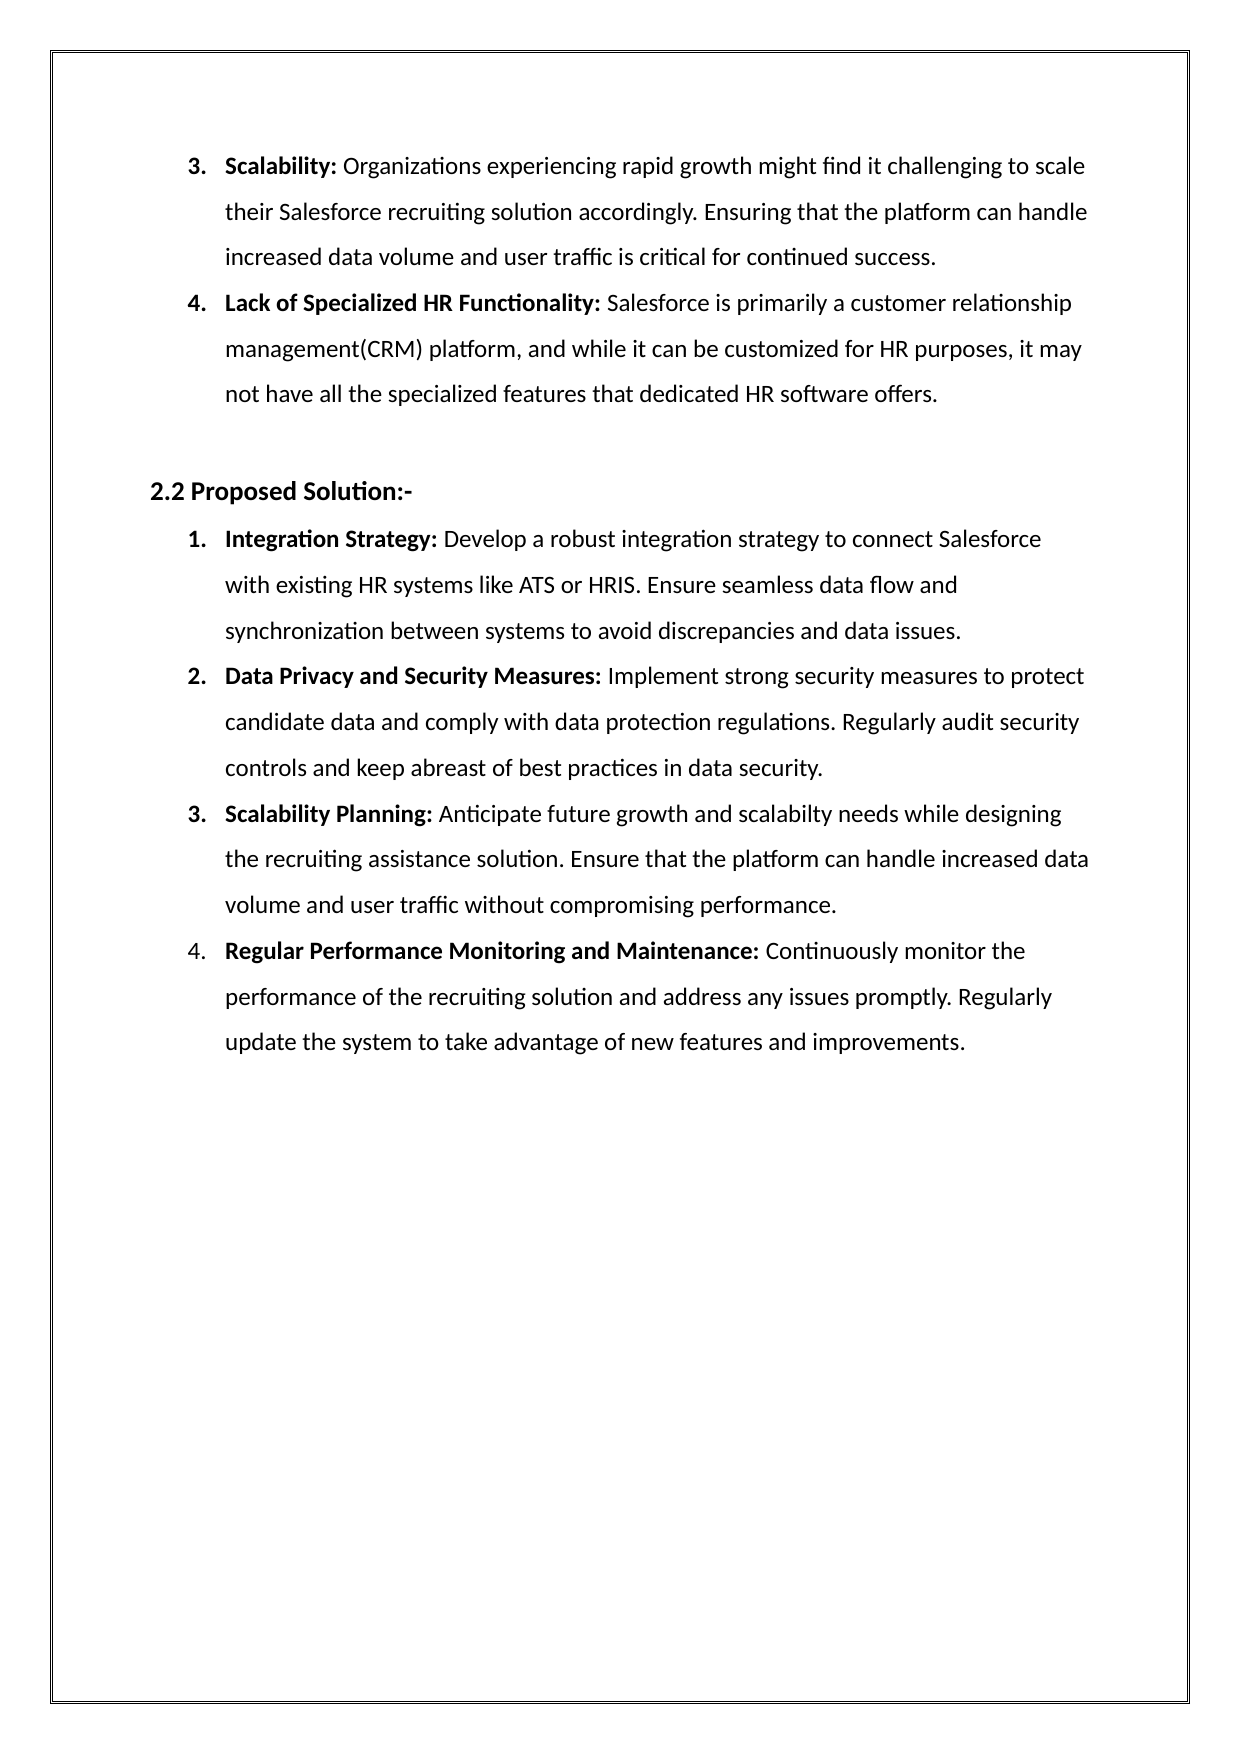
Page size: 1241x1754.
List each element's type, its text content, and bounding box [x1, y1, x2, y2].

list Regular Performance Monitoring and Maintenance: Continuously monitor the performance of the recruiting solution and address any issues promptly. Regularly update the system to take advantage of new features and improvements. [187, 935, 1090, 1057]
list Scalability Planning: Anticipate future growth and scalabilty needs while designing the recruiting assistance solution. Ensure that the platform can handle increased data volume and user traffic without compromising performance. [187, 798, 1090, 920]
text 2.2 Proposed Solution:- [150, 474, 1090, 507]
list Scalability: Organizations experiencing rapid growth might find it challenging to scale their Salesforce recruiting solution accordingly. Ensuring that the platform can handle increased data volume and user traffic is critical for continued success. [187, 150, 1090, 272]
list Lack of Specialized HR Functionality: Salesforce is primarily a customer relationship management(CRM) platform, and while it can be customized for HR purposes, it may not have all the specialized features that dedicated HR software offers. [187, 287, 1090, 409]
list Integration Strategy: Develop a robust integration strategy to connect Salesforce with existing HR systems like ATS or HRIS. Ensure seamless data flow and synchronization between systems to avoid discrepancies and data issues. [187, 523, 1090, 645]
list Data Privacy and Security Measures: Implement strong security measures to protect candidate data and comply with data protection regulations. Regularly audit security controls and keep abreast of best practices in data security. [187, 661, 1090, 782]
